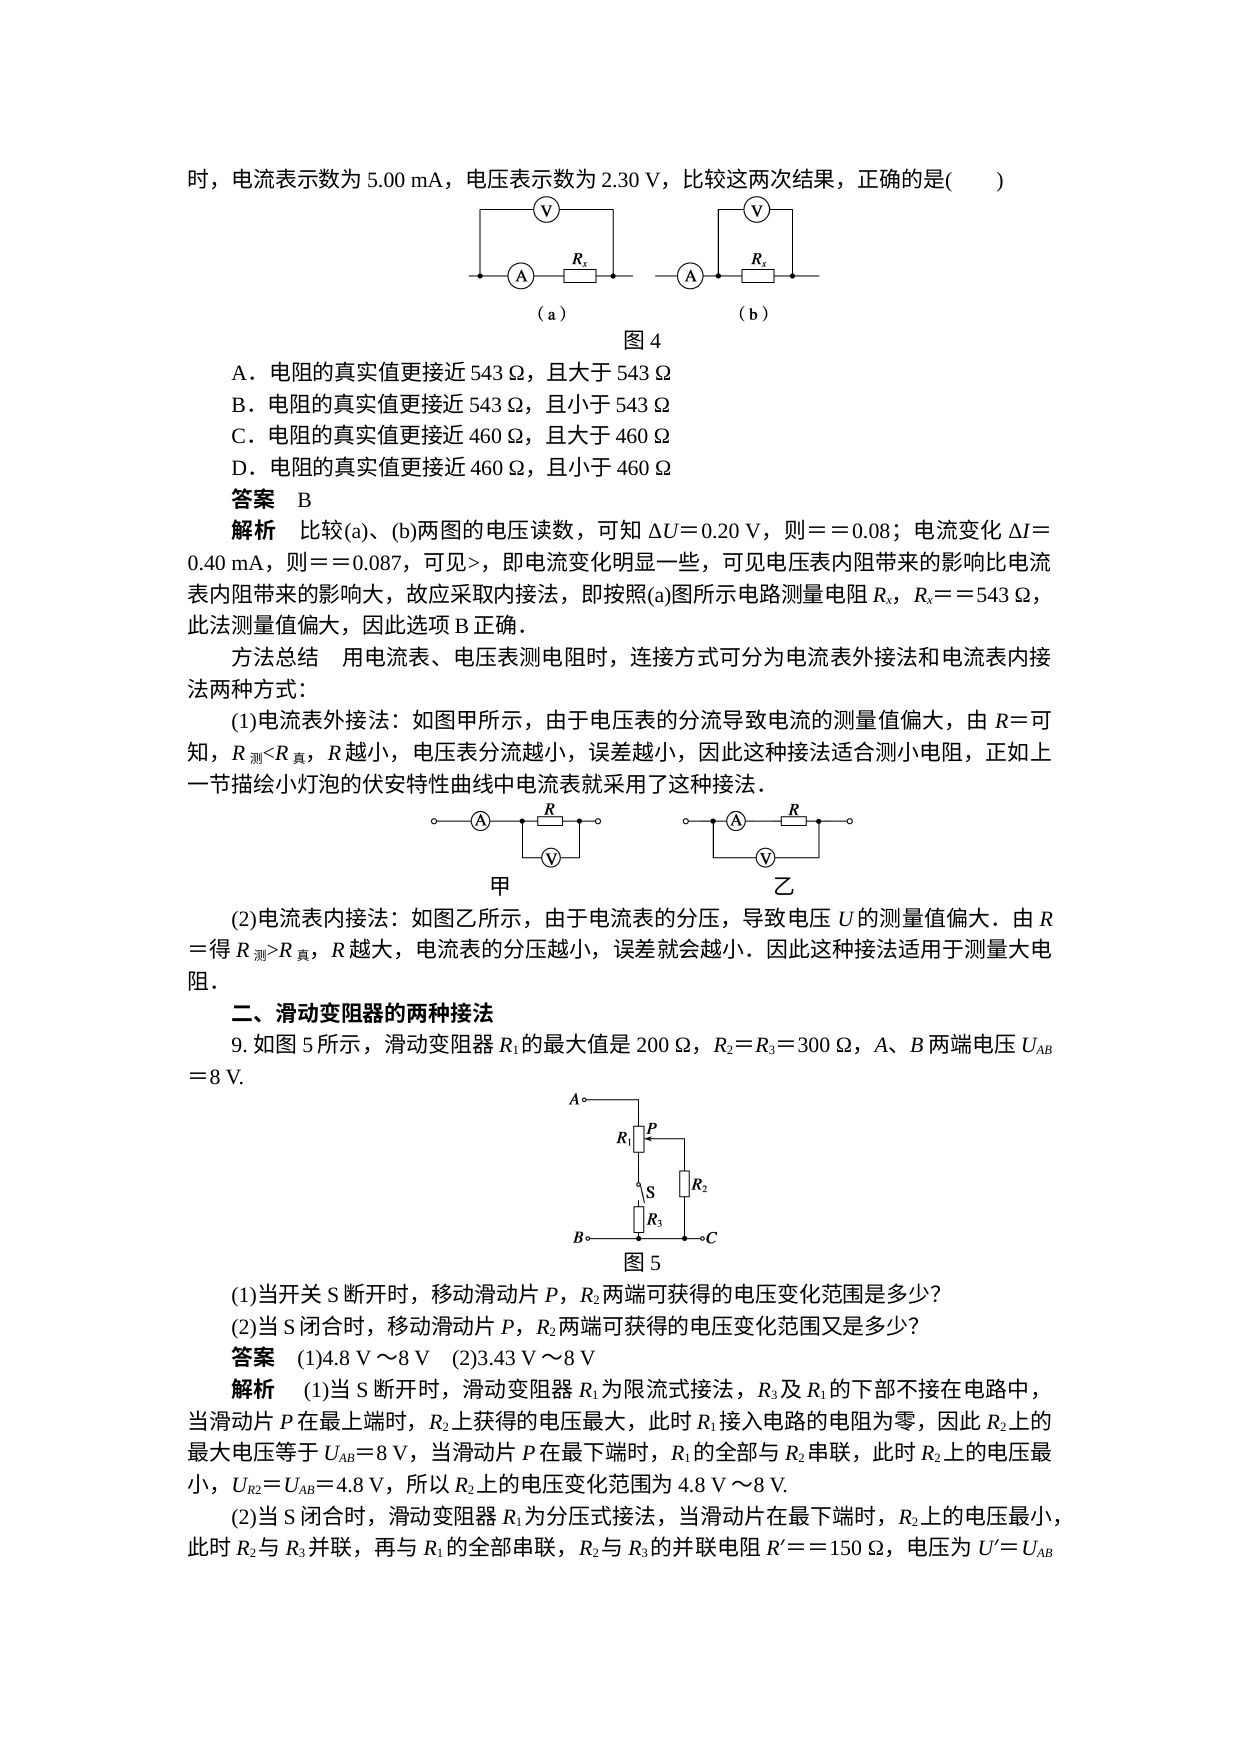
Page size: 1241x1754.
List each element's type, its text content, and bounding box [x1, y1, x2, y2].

text 解析 (1)当S断开时，滑动变阻器R1为限流式接法，R3及R1的下部不接在电路中，当滑动片P在最上端时，R2上获得的电压最大，此时R1接入电路的电阻为零，因此R2上的最大电压等于UAB＝8 V，当滑动片P在最下端时，R1的全部与R2串联，此时R2上的电压最小，UR2＝UAB＝4.8 V，所以R2上的电压变化范围为4.8 V ～8 V. [187, 1372, 1053, 1499]
text 解析 比较(a)、(b)两图的电压读数，可知ΔU＝0.20 V，则＝＝0.08；电流变化ΔI＝0.40 mA，则＝＝0.087，可见>，即电流变化明显一些，可见电压表内阻带来的影响比电流表内阻带来的影响大，故应采取内接法，即按照(a)图所示电路测量电阻Rx，Rx＝＝543 Ω，此法测量值偏大，因此选项B正确． [187, 513, 1053, 640]
text 图4 [187, 323, 1053, 355]
text 答案 B [187, 482, 1053, 513]
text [187, 162, 1053, 194]
text C．电阻的真实值更接近460 Ω，且大于460 Ω [187, 418, 1053, 450]
text B．电阻的真实值更接近543 Ω，且小于543 Ω [187, 387, 1053, 418]
text 图5 [187, 1245, 1053, 1277]
text (2)当S闭合时，移动滑动片P，R2两端可获得的电压变化范围又是多少？ [187, 1309, 1053, 1340]
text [187, 1499, 1053, 1562]
picture [428, 798, 856, 869]
text 9. 如图5所示，滑动变阻器R1的最大值是200 Ω，R2＝R3＝300 Ω，A、B两端电压UAB＝8 V. [187, 1027, 1053, 1091]
text 答案 (1)4.8 V ～8 V (2)3.43 V ～8 V [187, 1340, 1053, 1372]
text (2)电流表内接法：如图乙所示，由于电流表的分压，导致电压U的测量值偏大．由R＝得R测>R真，R越大，电流表的分压越小，误差就会越小．因此这种接法适用于测量大电阻． [187, 901, 1053, 996]
picture [565, 1090, 719, 1246]
text A．电阻的真实值更接近543 Ω，且大于543 Ω [187, 355, 1053, 387]
text D．电阻的真实值更接近460 Ω，且小于460 Ω [187, 450, 1053, 482]
text (1)当开关S断开时，移动滑动片P，R2两端可获得的电压变化范围是多少？ [187, 1277, 1053, 1309]
text 二、滑动变阻器的两种接法 [187, 996, 1053, 1027]
text 方法总结 用电流表、电压表测电阻时，连接方式可分为电流表外接法和电流表内接法两种方式： [187, 640, 1053, 703]
picture [464, 193, 820, 324]
text (1)电流表外接法：如图甲所示，由于电压表的分流导致电流的测量值偏大，由R＝可知，R测<R真，R越小，电压表分流越小，误差越小，因此这种接法适合测小电阻，正如上一节描绘小灯泡的伏安特性曲线中电流表就采用了这种接法． [187, 703, 1053, 798]
text 甲 乙 [187, 869, 1053, 901]
